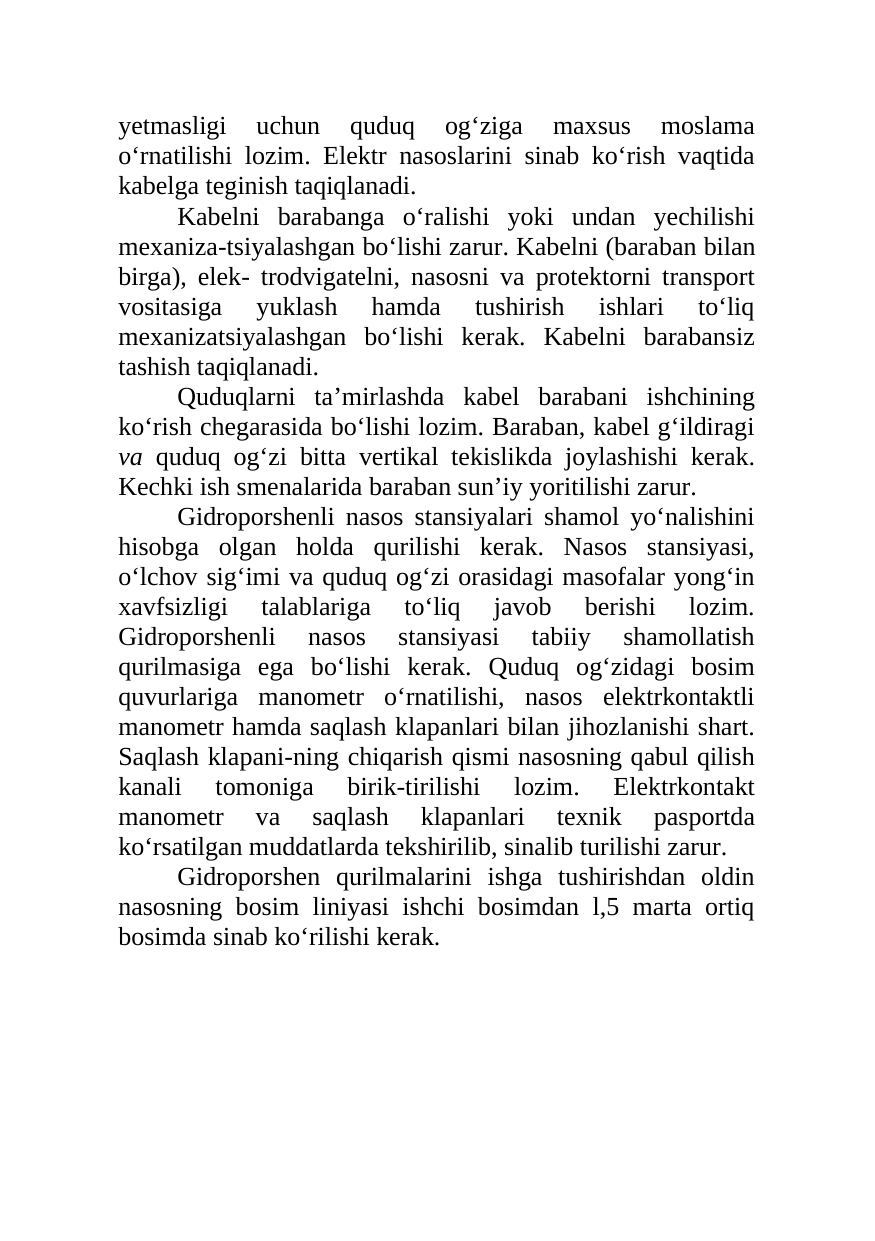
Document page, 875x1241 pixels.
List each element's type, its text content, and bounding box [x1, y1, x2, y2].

text Gidroporshen qurilmalarini ishga tushirishdan oldin nasosning bosim liniyasi ishchi bosimdan l,5 marta ortiq bosimda sinab ko‘rilishi kerak. [118, 861, 755, 951]
text Quduqlarni ta’mirlashda kabel barabani ishchining ko‘rish chegarasida bo‘lishi lozim. Baraban, kabel g‘ildiragi va quduq og‘zi bitta vertikal tekislikda joylashishi kerak. Kechki ish smenalarida bаrаbаn sun’iy yoritilishi zarur. [118, 381, 756, 501]
text Gidroporshenli nasos stansiyalari shamol уo‘nalishini hisobga olgan holda qurilishi kerak. Nasos stansiyasi, o‘lchov sig‘imi va quduq og‘zi orasidagi masofalar yong‘in xavfsizligi talablariga to‘liq javob berishi lozim. Gidroporshenli nasos stansiyasi tabiiy shamollatish qurilmasiga ega bo‘lishi kerak. Quduq og‘zidagi bosim quvurlariga manometr o‘rnatilishi, nasos elektrkontaktli manometr hamda saqlash klapanlari bilan jihozlanishi shart. Saqlash klapani-ning chiqarish qismi nasosning qabul qilish kanali tomoniga birik-tirilishi lozim. Elektrkontakt manometr va saqlash klapanlari texnik pasportda ko‘rsatilgan muddatlarda tekshirilib, sinalib turilishi zarur. [118, 501, 756, 861]
text Kabelni barabanga o‘ralishi yoki undan yechilishi mexaniza-tsiyalashgan bo‘lishi zarur. Kabelni (baraban bilan birga), elek- trodvigatelni, nasosni va protektorni transport vositasiga yuklash hamda tushirish ishlari to‘liq mexanizatsiyalashgan bo‘lishi kerak. Kabelni barabansiz tashish taqiqlanadi. [118, 201, 755, 381]
text yetmasligi uchun quduq og‘ziga maxsus moslama o‘rnatilishi lozim. Elektr nasoslarini sinab ko‘rish vaqtida kabelga teginish taqiqlanadi. [118, 110, 755, 200]
